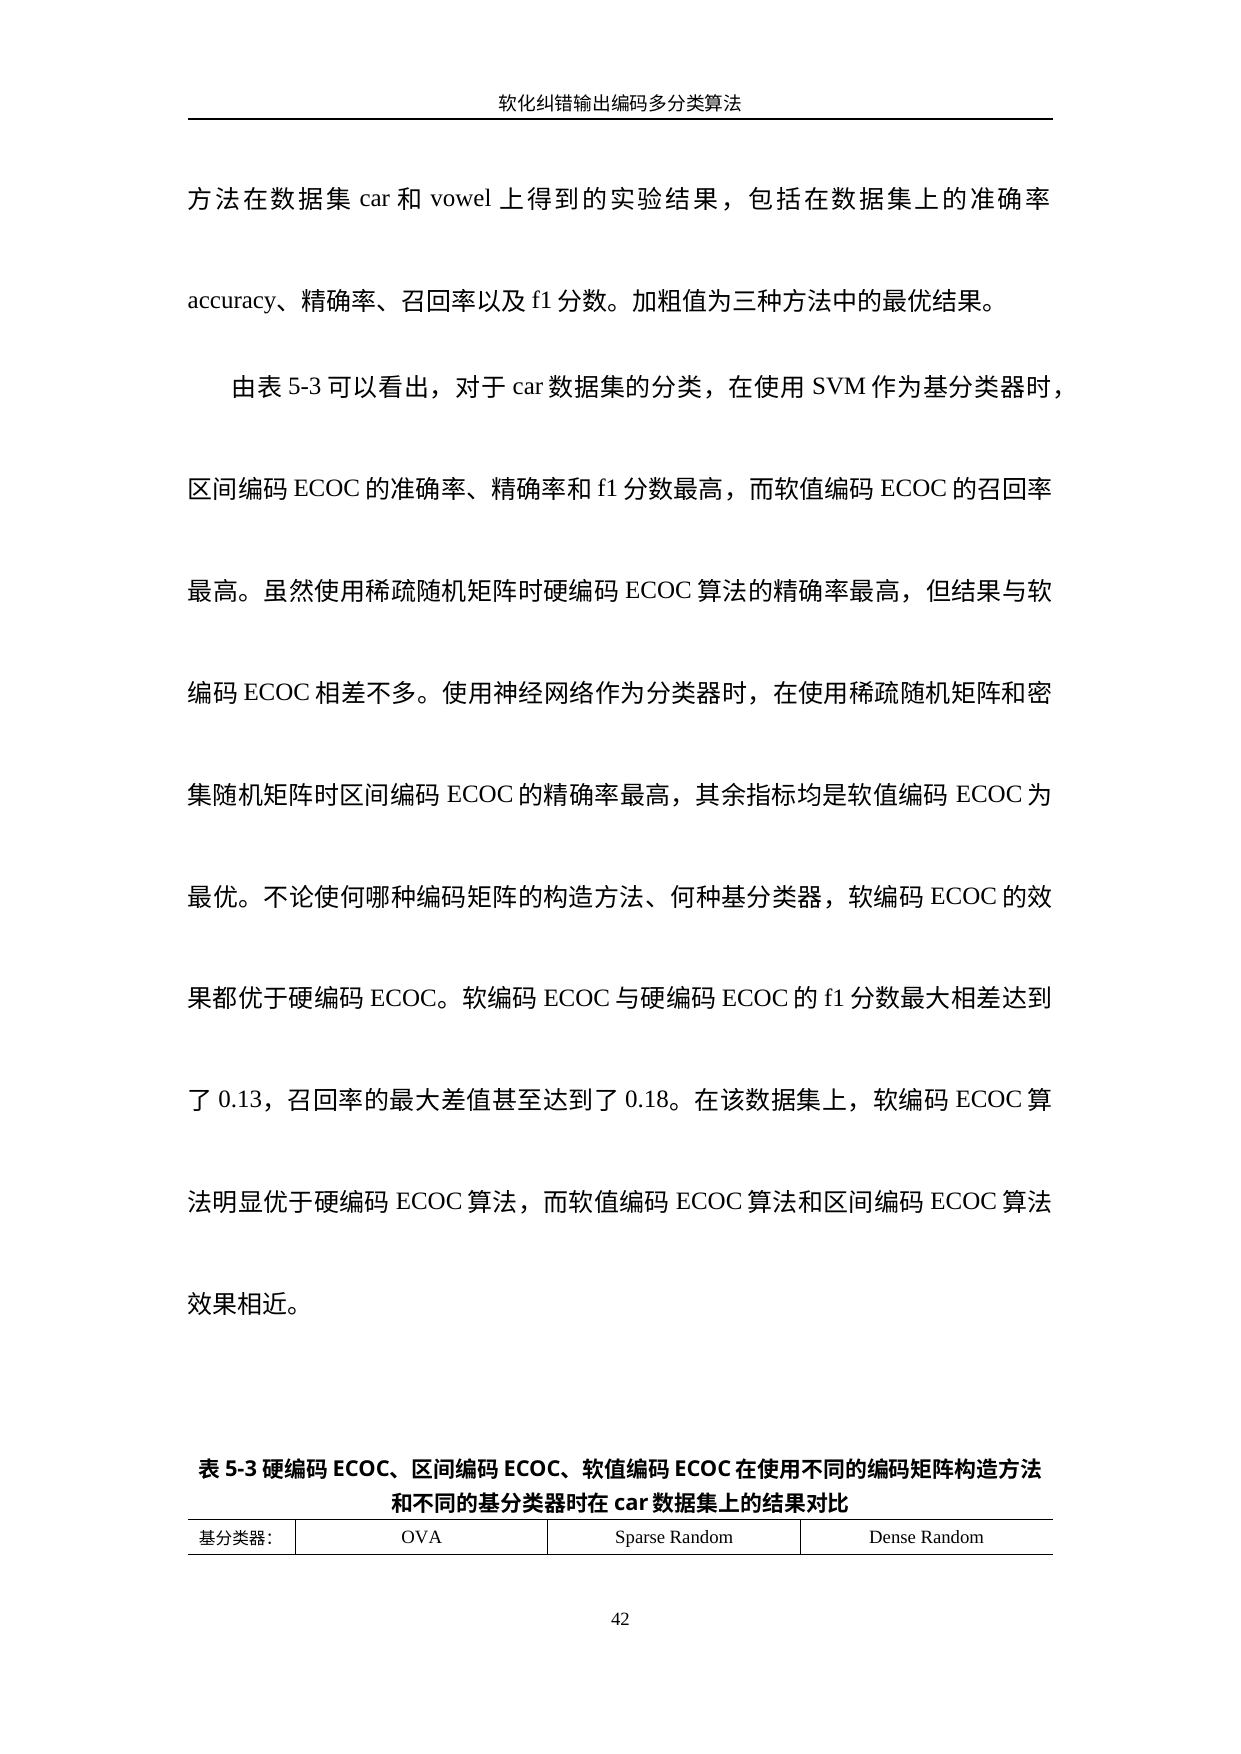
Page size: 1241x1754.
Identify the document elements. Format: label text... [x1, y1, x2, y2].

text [187, 164, 1053, 334]
table_header Sparse Random [548, 1520, 800, 1554]
table_header Dense Random [801, 1520, 1053, 1554]
table_header OVA [296, 1520, 547, 1554]
text 由表5-3可以看出，对于car数据集的分类，在使用SVM作为基分类器时，区间编码ECOC的准确率、精确率和f1分数最高，而软值编码ECOC的召回率最高。虽然使用稀疏随机矩阵时硬编码ECOC算法的精确率最高，但结果与软编码ECOC相差不多。使用神经网络作为分类器时，在使用稀疏随机矩阵和密集随机矩阵时区间编码ECOC的精确率最高，其余指标均是软值编码ECOC为最优。不论使何哪种编码矩阵的构造方法、何种基分类器，软编码ECOC的效果都优于硬编码ECOC。软编码ECOC与硬编码ECOC的f1分数最大相差达到了0.13，召回率的最大差值甚至达到了0.18。在该数据集上，软编码ECOC算法明显优于硬编码ECOC算法，而软值编码ECOC算法和区间编码ECOC算法效果相近。 [187, 352, 1053, 1337]
text 表5-3 硬编码ECOC、区间编码ECOC、软值编码ECOC在使用不同的编码矩阵构造方法和不同的基分类器时在car数据集上的结果对比 [187, 1451, 1053, 1519]
table_header 基分类器： SVM [188, 1520, 295, 1554]
